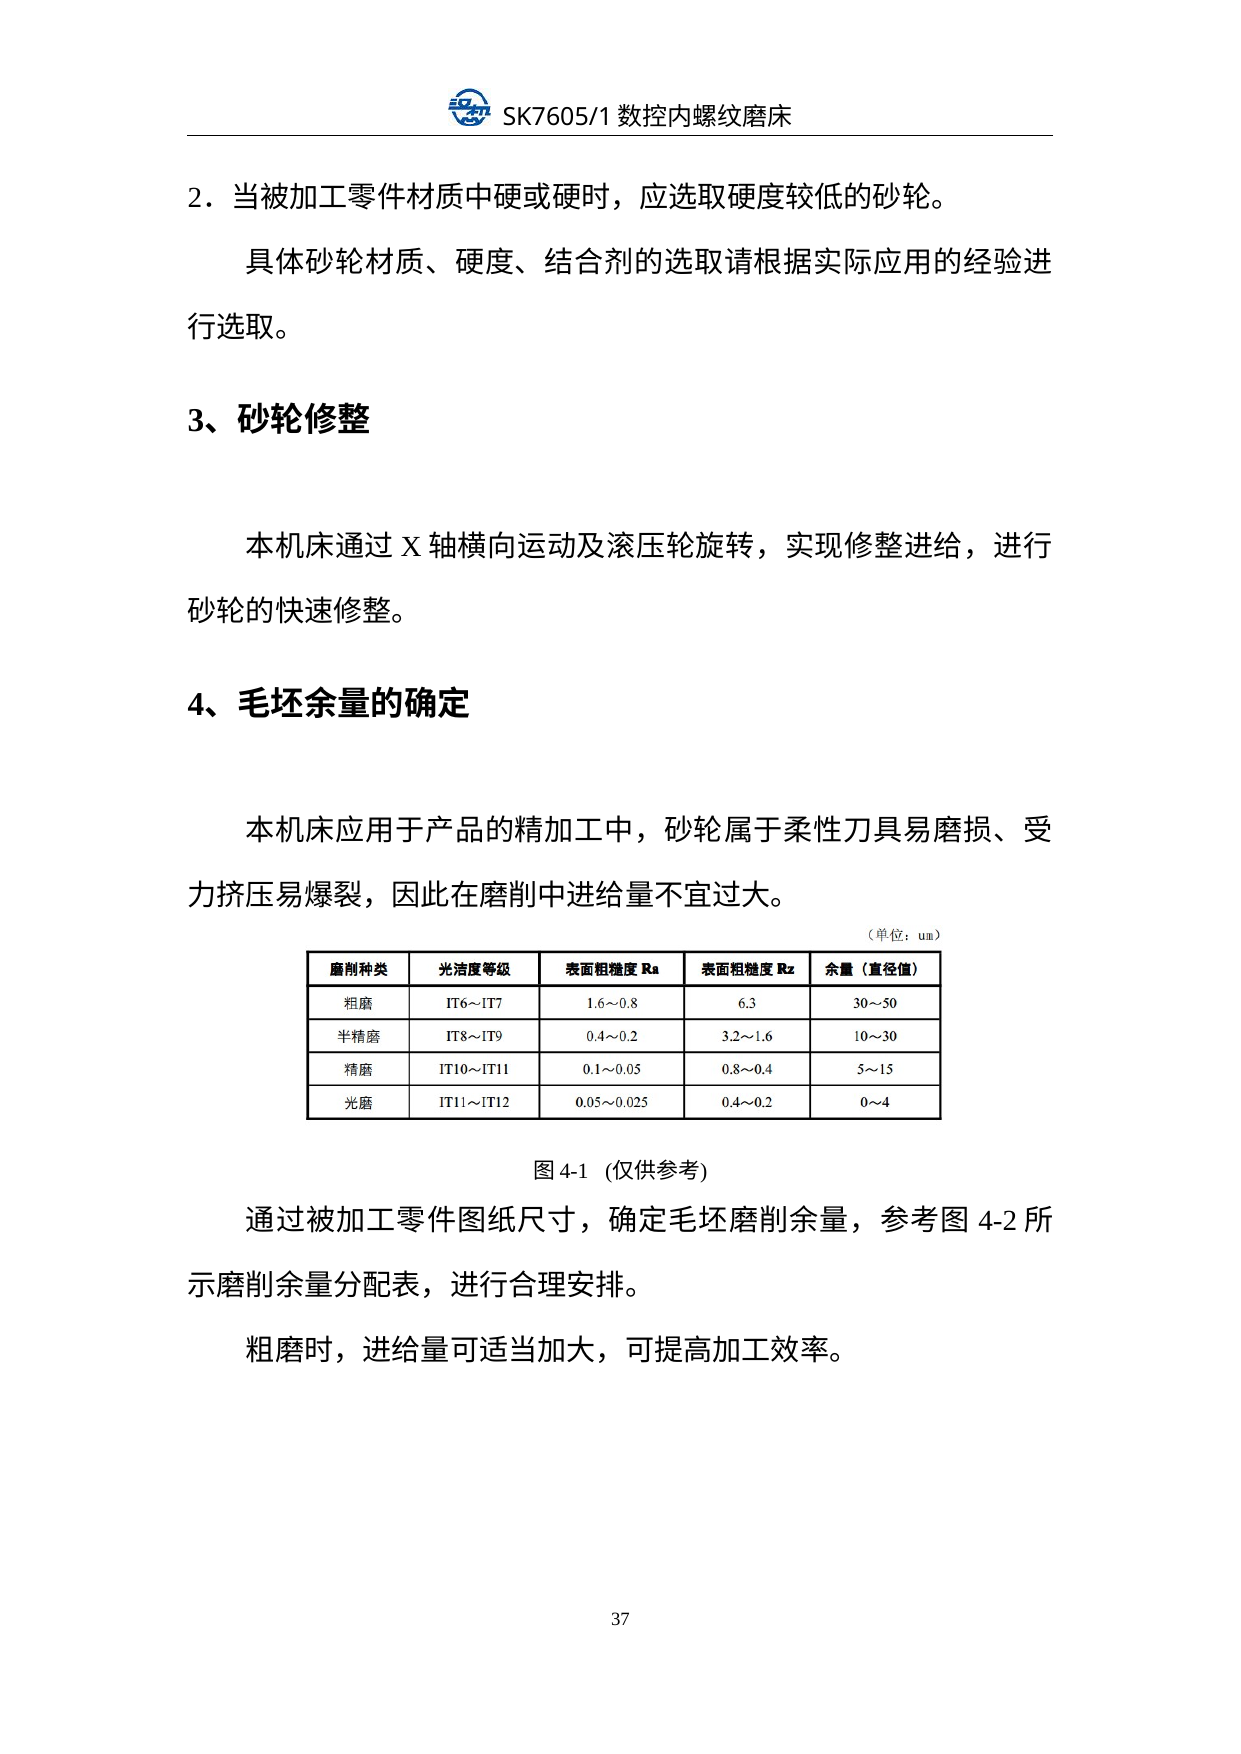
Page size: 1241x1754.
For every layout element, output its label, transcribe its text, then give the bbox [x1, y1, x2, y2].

text 图4-1 (仅供参考) [187, 1153, 1053, 1186]
subtitle 4、毛坯余量的确定 [187, 668, 1053, 733]
subtitle 3、砂轮修整 [187, 384, 1053, 449]
text 通过被加工零件图纸尺寸，确定毛坯磨削余量，参考图4-2所示磨削余量分配表，进行合理安排。 [187, 1186, 1053, 1316]
text 具体砂轮材质、硬度、结合剂的选取请根据实际应用的经验进行选取。 [187, 227, 1053, 357]
text 本机床应用于产品的精加工中，砂轮属于柔性刀具易磨损、受力挤压易爆裂，因此在磨削中进给量不宜过大。 [187, 796, 1053, 926]
text 粗磨时，进给量可适当加大，可提高加工效率。 [187, 1316, 1053, 1381]
text 本机床通过X轴横向运动及滚压轮旋转，实现修整进给，进行砂轮的快速修整。 [187, 511, 1053, 641]
picture [285, 925, 956, 1126]
text 2．当被加工零件材质中硬或硬时，应选取硬度较低的砂轮。 [187, 162, 1053, 227]
picture [448, 88, 491, 126]
